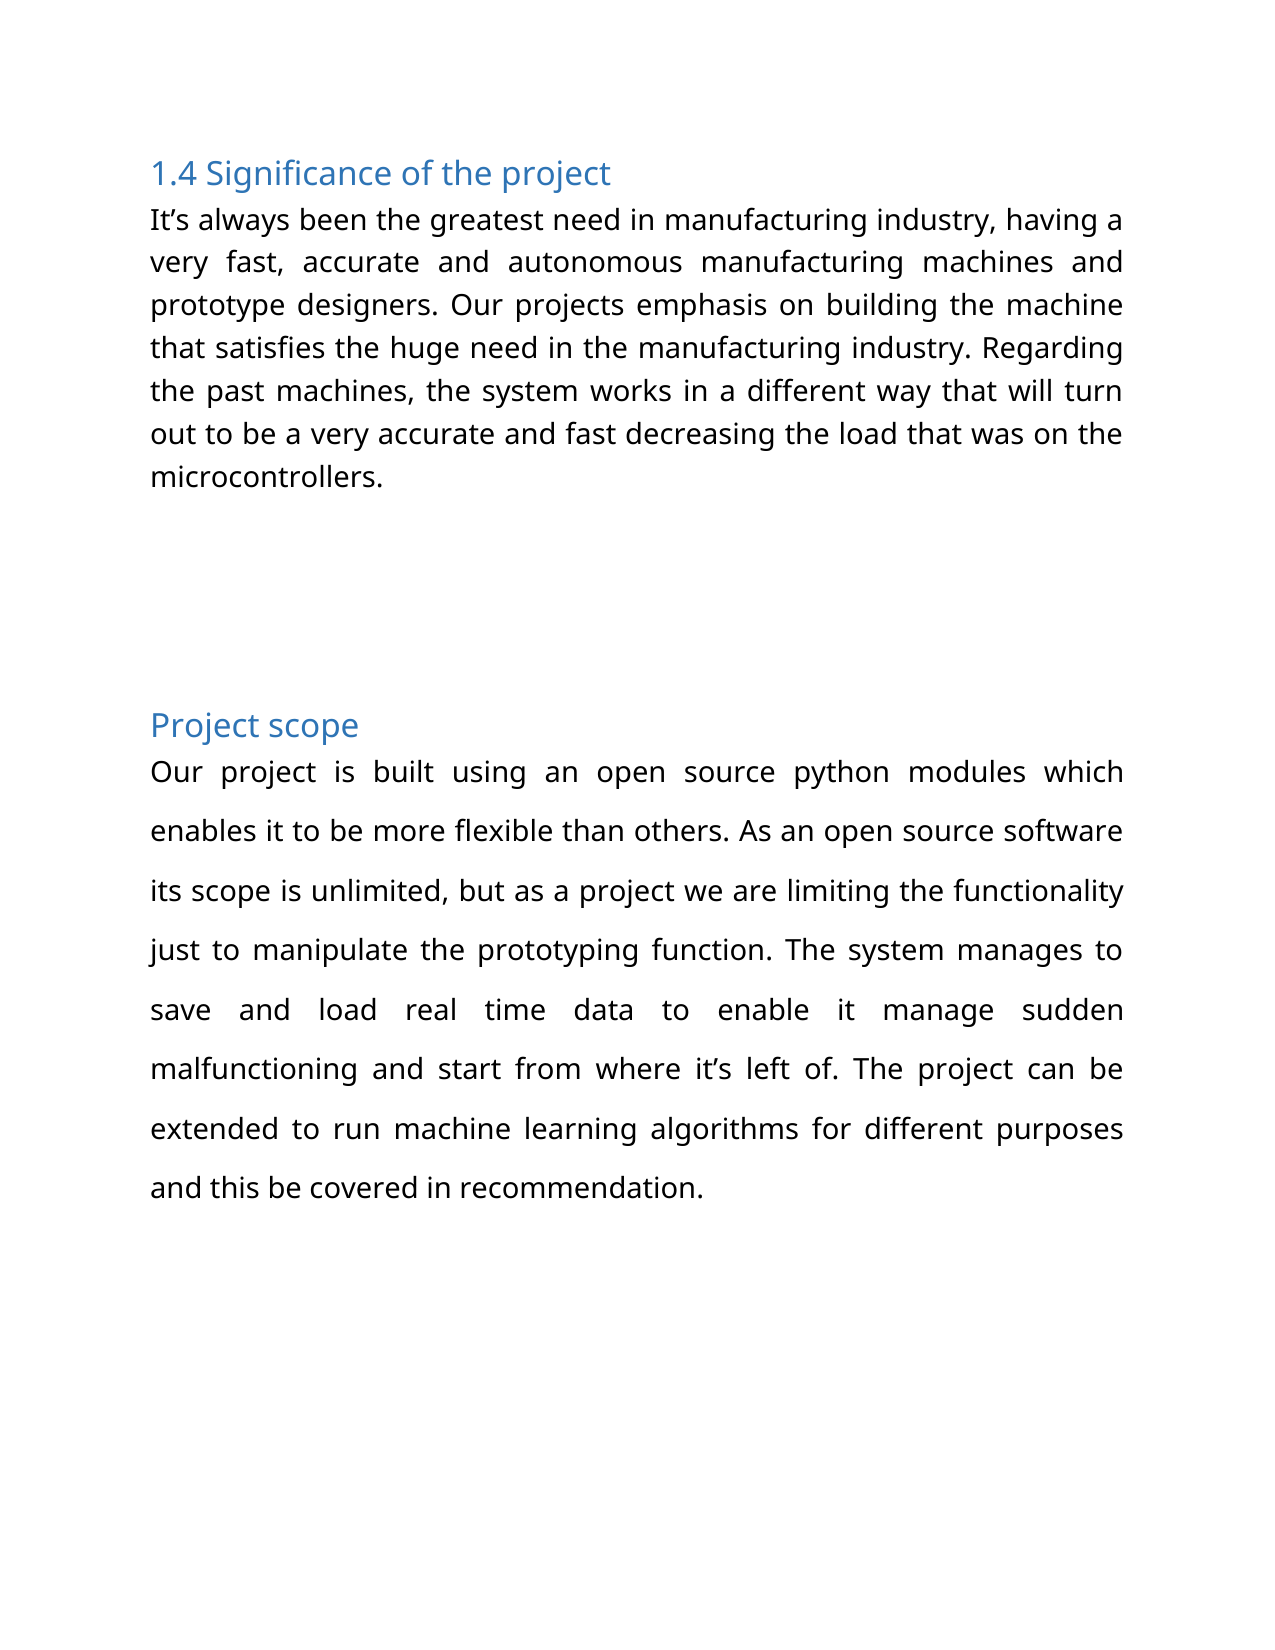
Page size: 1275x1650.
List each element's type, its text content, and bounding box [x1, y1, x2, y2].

text It’s always been the greatest need in manufacturing industry, having a very fast, accurate and autonomous manufacturing machines and prototype designers. Our projects emphasis on building the machine that satisfies the huge need in the manufacturing industry. Regarding the past machines, the system works in a different way that will turn out to be a very accurate and fast decreasing the load that was on the microcontrollers. [150, 199, 1125, 496]
subtitle Project scope [150, 702, 1125, 747]
subtitle 1.4 Significance of the project [150, 150, 1125, 195]
text Our project is built using an open source python modules which enables it to be more flexible than others. As an open source software its scope is unlimited, but as a project we are limiting the functionality just to manipulate the prototyping function. The system manages to save and load real time data to enable it manage sudden malfunctioning and start from where it’s left of. The project can be extended to run machine learning algorithms for different purposes and this be covered in recommendation. [150, 751, 1125, 1207]
